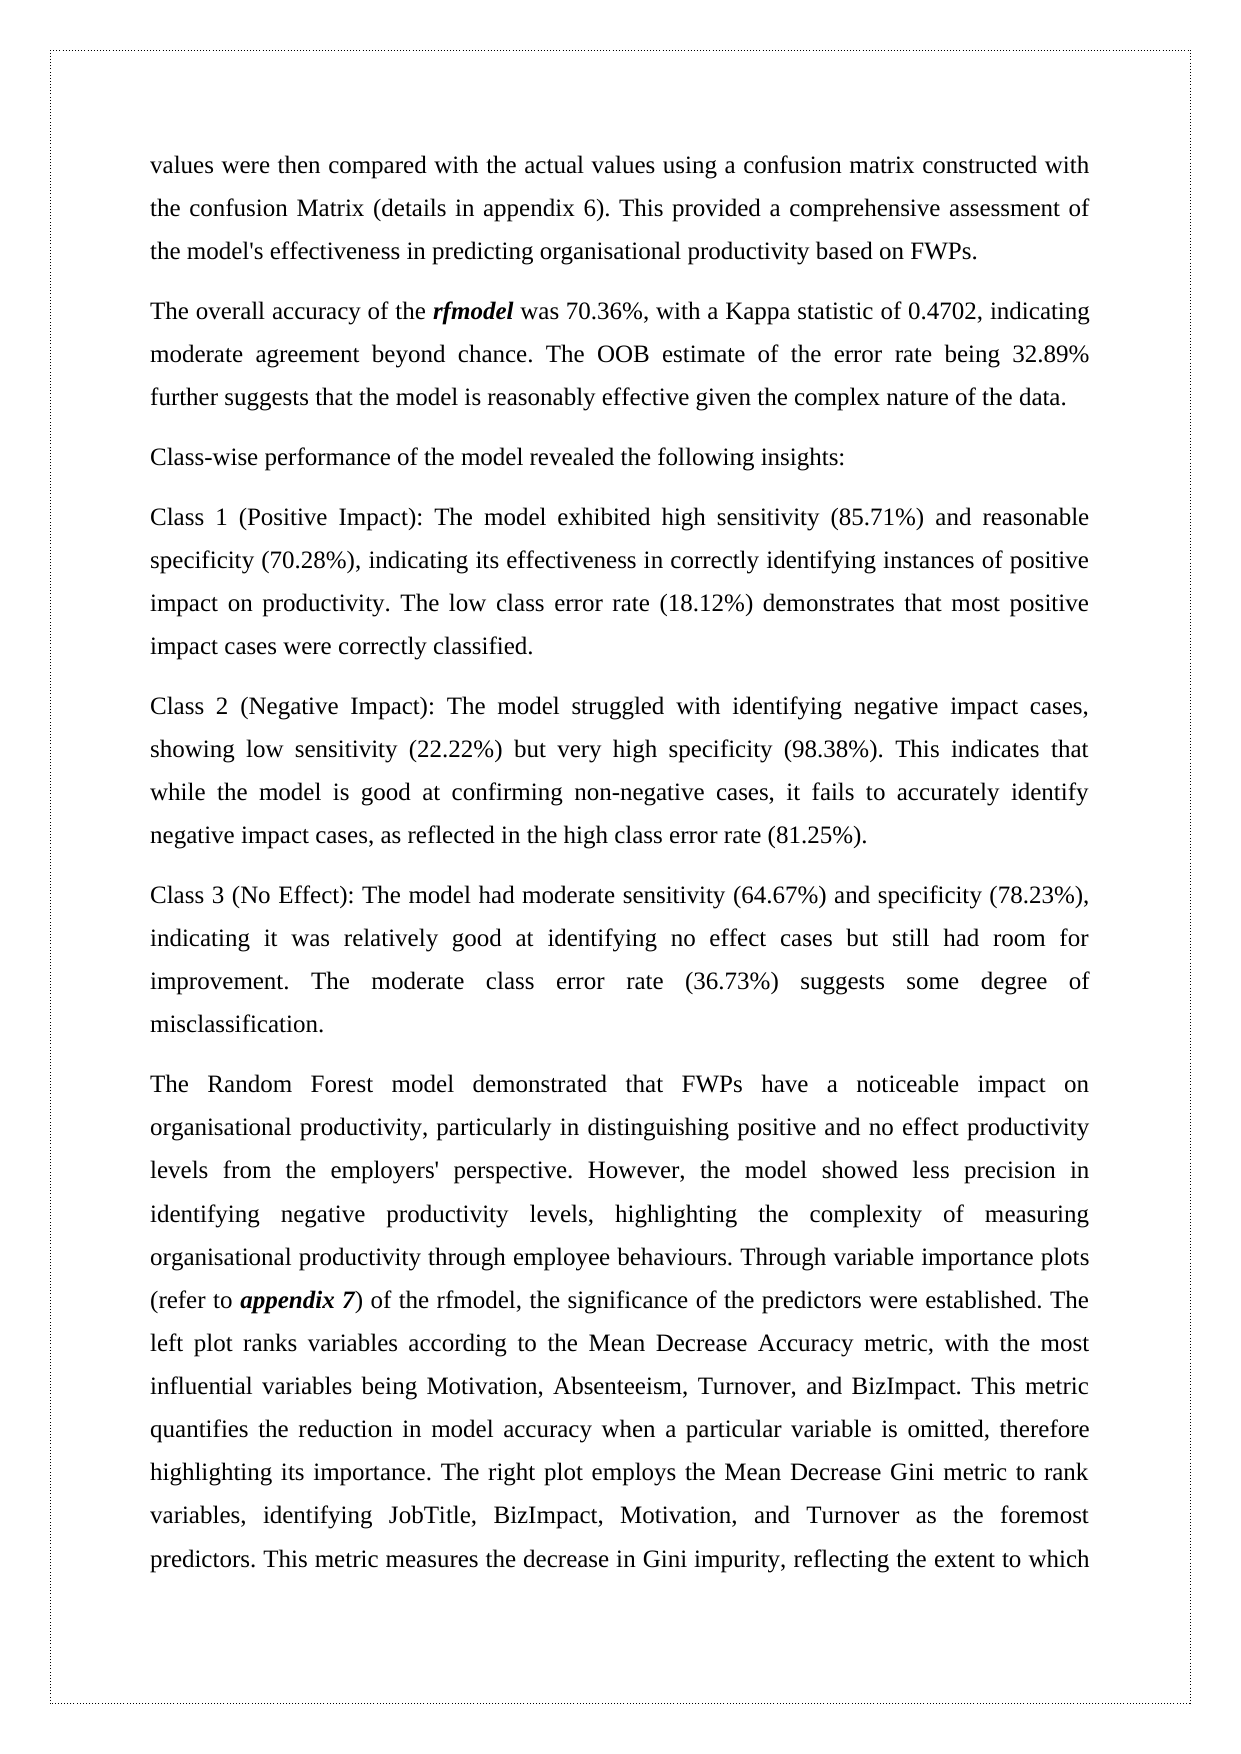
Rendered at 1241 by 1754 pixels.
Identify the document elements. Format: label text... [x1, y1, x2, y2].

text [150, 150, 1090, 265]
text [150, 1069, 1090, 1572]
text Class 2 (Negative Impact): The model struggled with identifying negative impact cases, showing low sensitivity (22.22%) but very high specificity (98.38%). This indicates that while the model is good at confirming non-negative cases, it fails to accurately identify negative impact cases, as reflected in the high class error rate (81.25%). [150, 691, 1090, 849]
text The overall accuracy of the rfmodel was 70.36%, with a Kappa statistic of 0.4702, indicating moderate agreement beyond chance. The OOB estimate of the error rate being 32.89% further suggests that the model is reasonably effective given the complex nature of the data. [150, 296, 1090, 411]
text Class-wise performance of the model revealed the following insights: [150, 442, 1090, 471]
text Class 3 (No Effect): The model had moderate sensitivity (64.67%) and specificity (78.23%), indicating it was relatively good at identifying no effect cases but still had room for improvement. The moderate class error rate (36.73%) suggests some degree of misclassification. [150, 880, 1090, 1038]
text Class 1 (Positive Impact): The model exhibited high sensitivity (85.71%) and reasonable specificity (70.28%), indicating its effectiveness in correctly identifying instances of positive impact on productivity. The low class error rate (18.12%) demonstrates that most positive impact cases were correctly classified. [150, 502, 1090, 660]
